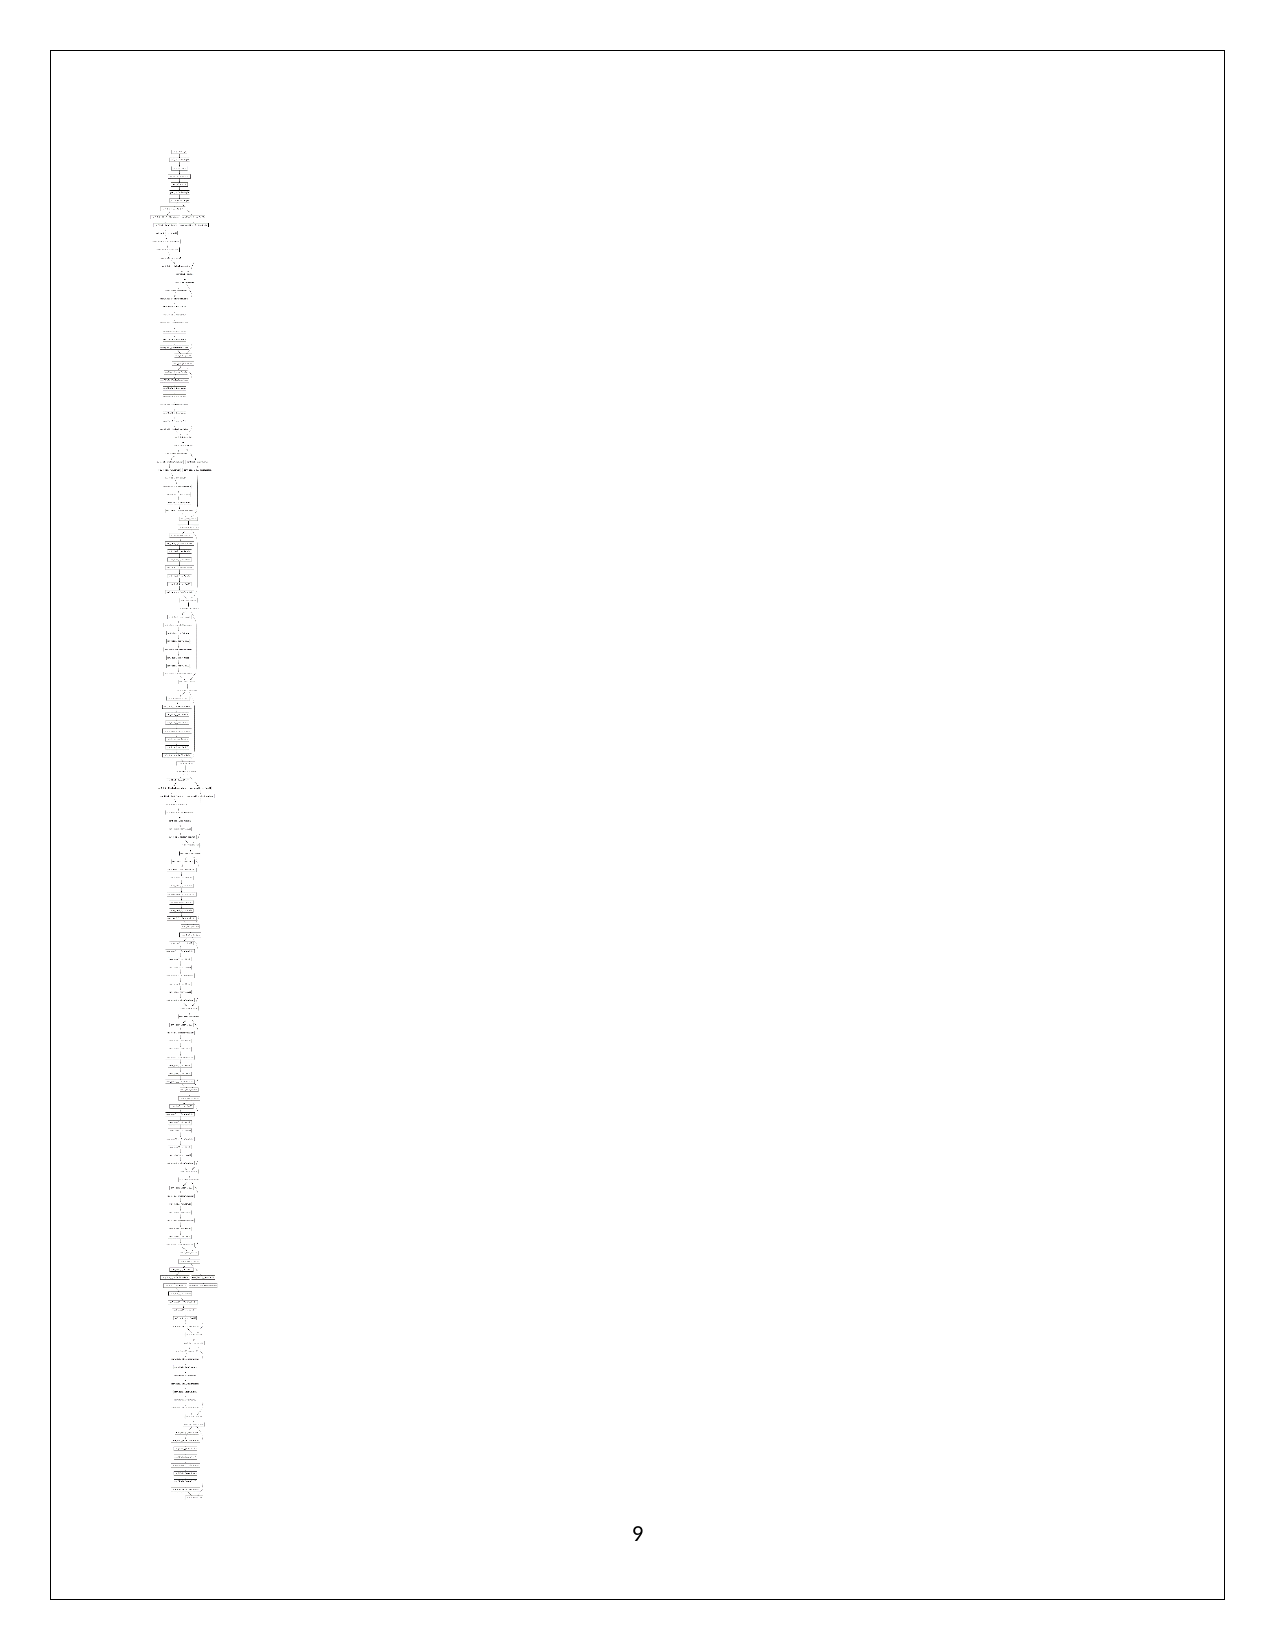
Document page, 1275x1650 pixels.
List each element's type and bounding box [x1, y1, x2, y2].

picture [150, 150, 218, 1500]
